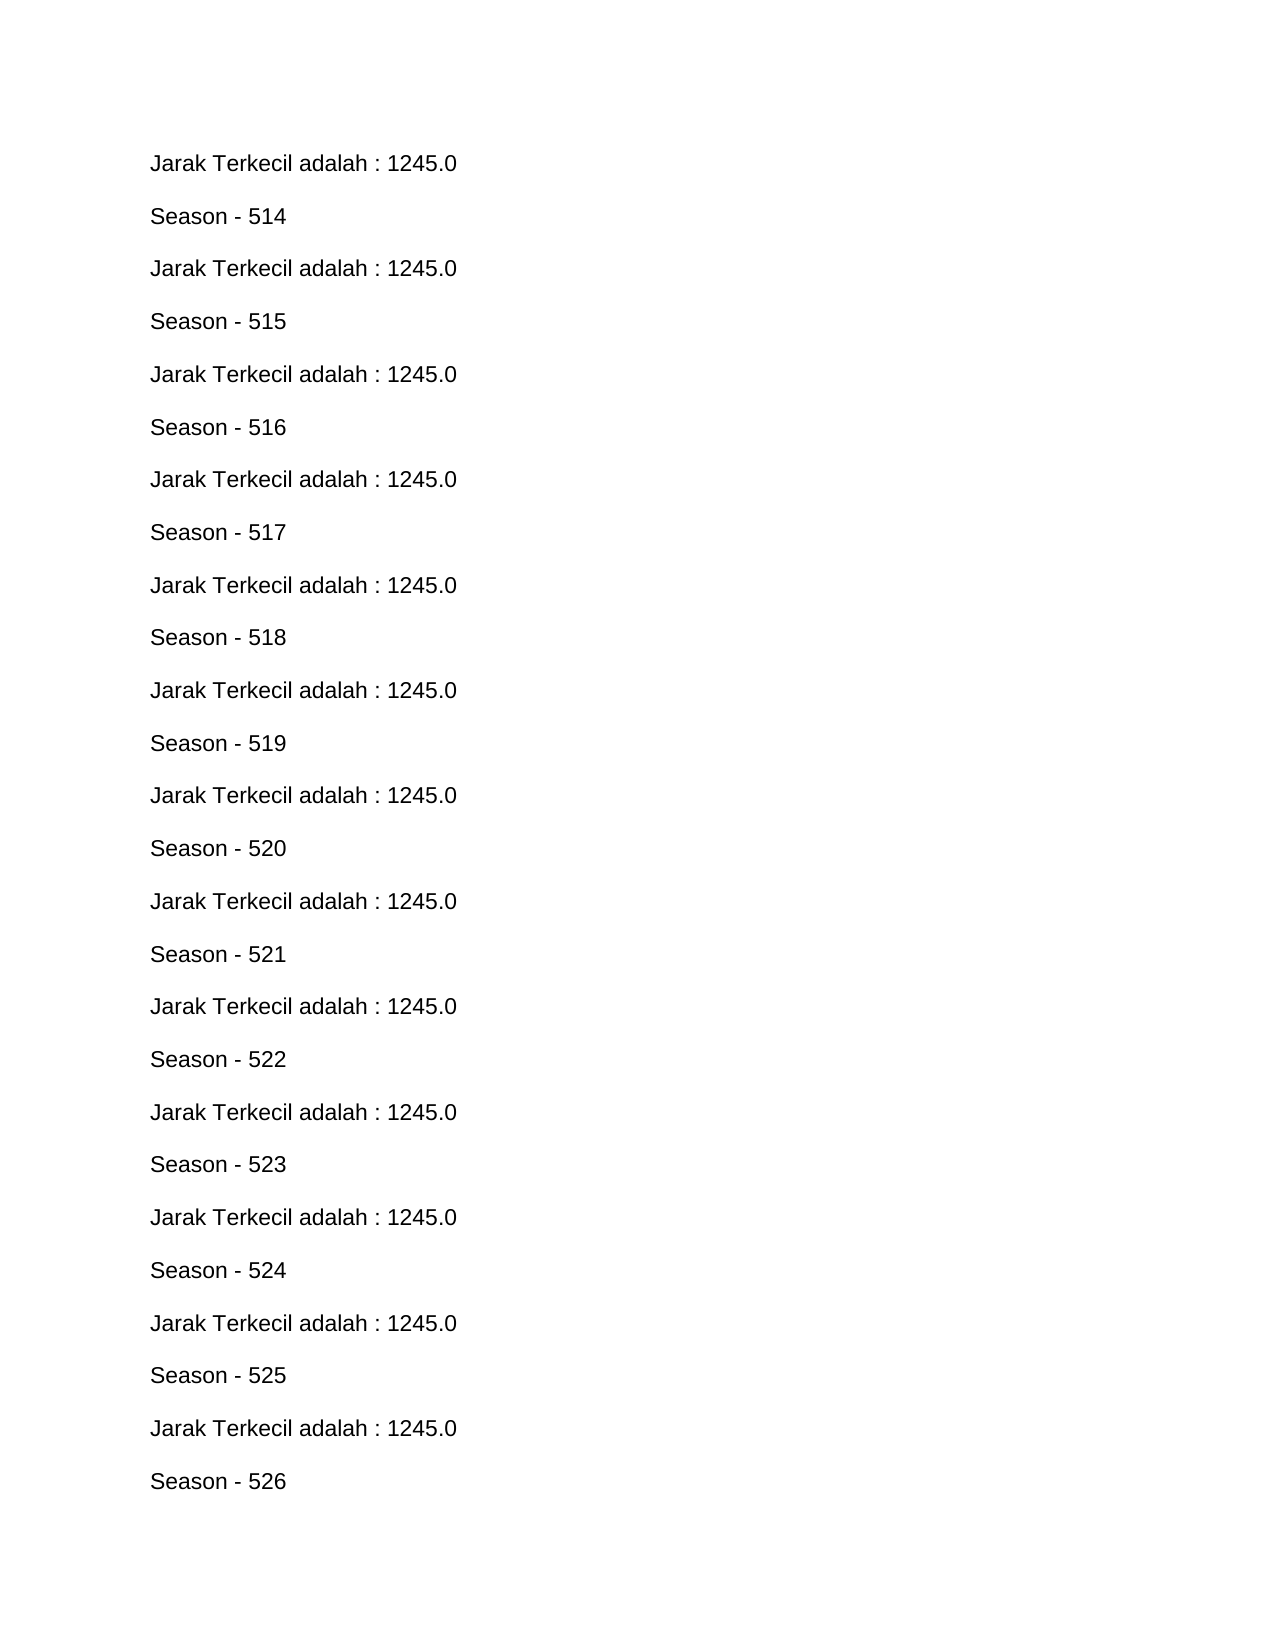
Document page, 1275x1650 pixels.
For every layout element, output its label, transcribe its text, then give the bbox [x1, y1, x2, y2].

text Jarak Terkecil adalah : 1245.0 [150, 782, 1125, 809]
text Season - 516 [150, 413, 1125, 440]
text Season - 526 [150, 1468, 1125, 1494]
text Jarak Terkecil adalah : 1245.0 [150, 677, 1125, 703]
text Jarak Terkecil adalah : 1245.0 [150, 1204, 1125, 1231]
text Season - 524 [150, 1257, 1125, 1283]
text Jarak Terkecil adalah : 1245.0 [150, 361, 1125, 387]
text Jarak Terkecil adalah : 1245.0 [150, 572, 1125, 598]
text Jarak Terkecil adalah : 1245.0 [150, 993, 1125, 1020]
text Season - 517 [150, 519, 1125, 545]
text Season - 514 [150, 203, 1125, 229]
text Jarak Terkecil adalah : 1245.0 [150, 1099, 1125, 1125]
text Season - 515 [150, 308, 1125, 334]
text Season - 520 [150, 835, 1125, 862]
text Jarak Terkecil adalah : 1245.0 [150, 466, 1125, 493]
text Jarak Terkecil adalah : 1245.0 [150, 888, 1125, 914]
text Season - 522 [150, 1046, 1125, 1072]
text Season - 523 [150, 1151, 1125, 1178]
text Jarak Terkecil adalah : 1245.0 [150, 1309, 1125, 1336]
text Season - 519 [150, 730, 1125, 756]
text Jarak Terkecil adalah : 1245.0 [150, 1415, 1125, 1441]
text Jarak Terkecil adalah : 1245.0 [150, 150, 1125, 176]
text Season - 525 [150, 1362, 1125, 1389]
text Season - 518 [150, 624, 1125, 651]
text Season - 521 [150, 941, 1125, 967]
text Jarak Terkecil adalah : 1245.0 [150, 255, 1125, 282]
